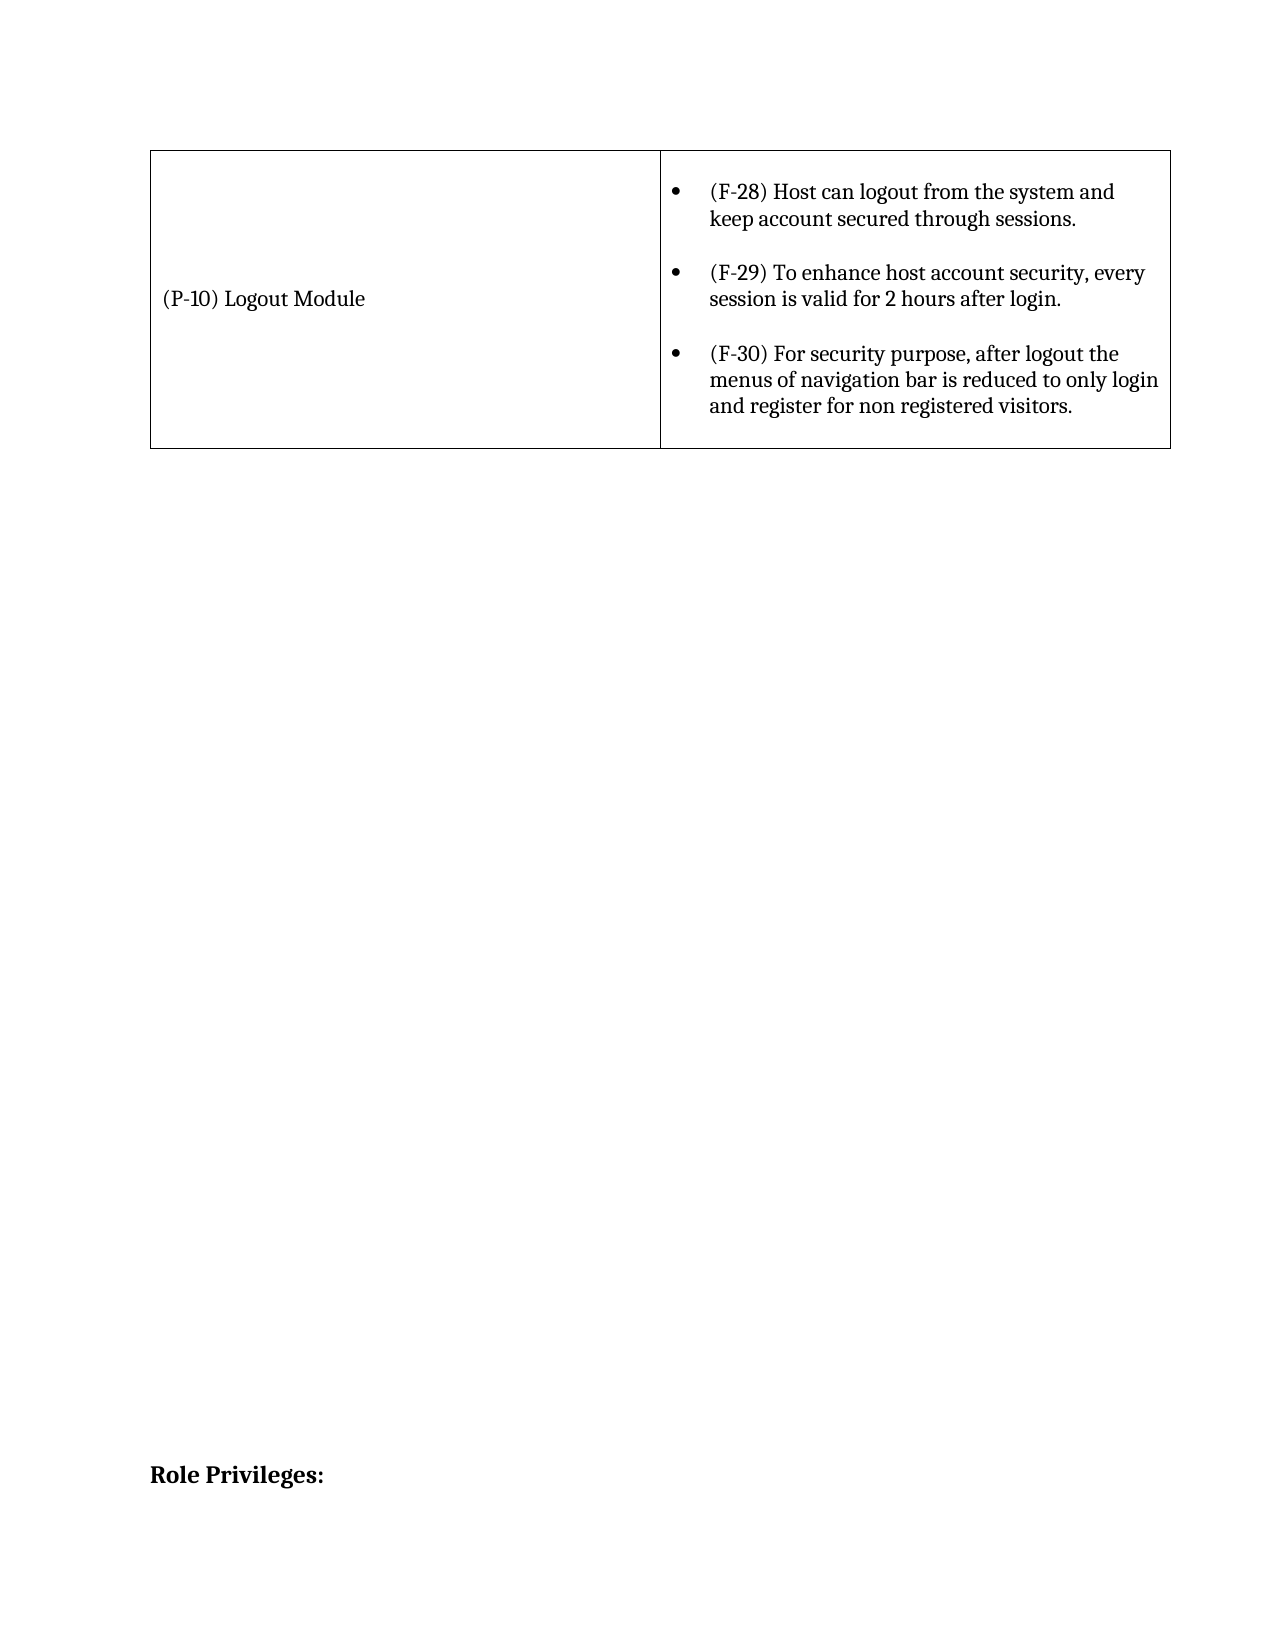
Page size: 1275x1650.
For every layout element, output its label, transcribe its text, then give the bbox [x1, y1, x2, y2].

table_cell (P-10) Logout Module [151, 151, 660, 448]
table_cell (F-28) Host can logout from the system and keep account secured through sessions. (F-29) To enhance host account security, every session is valid for 2 hours after login. (F-30) For security purpose, after logout the menus of navigation bar is reduced to only login and register for non registered visitors. [661, 151, 1170, 448]
text Role Privileges: [150, 1461, 1125, 1489]
